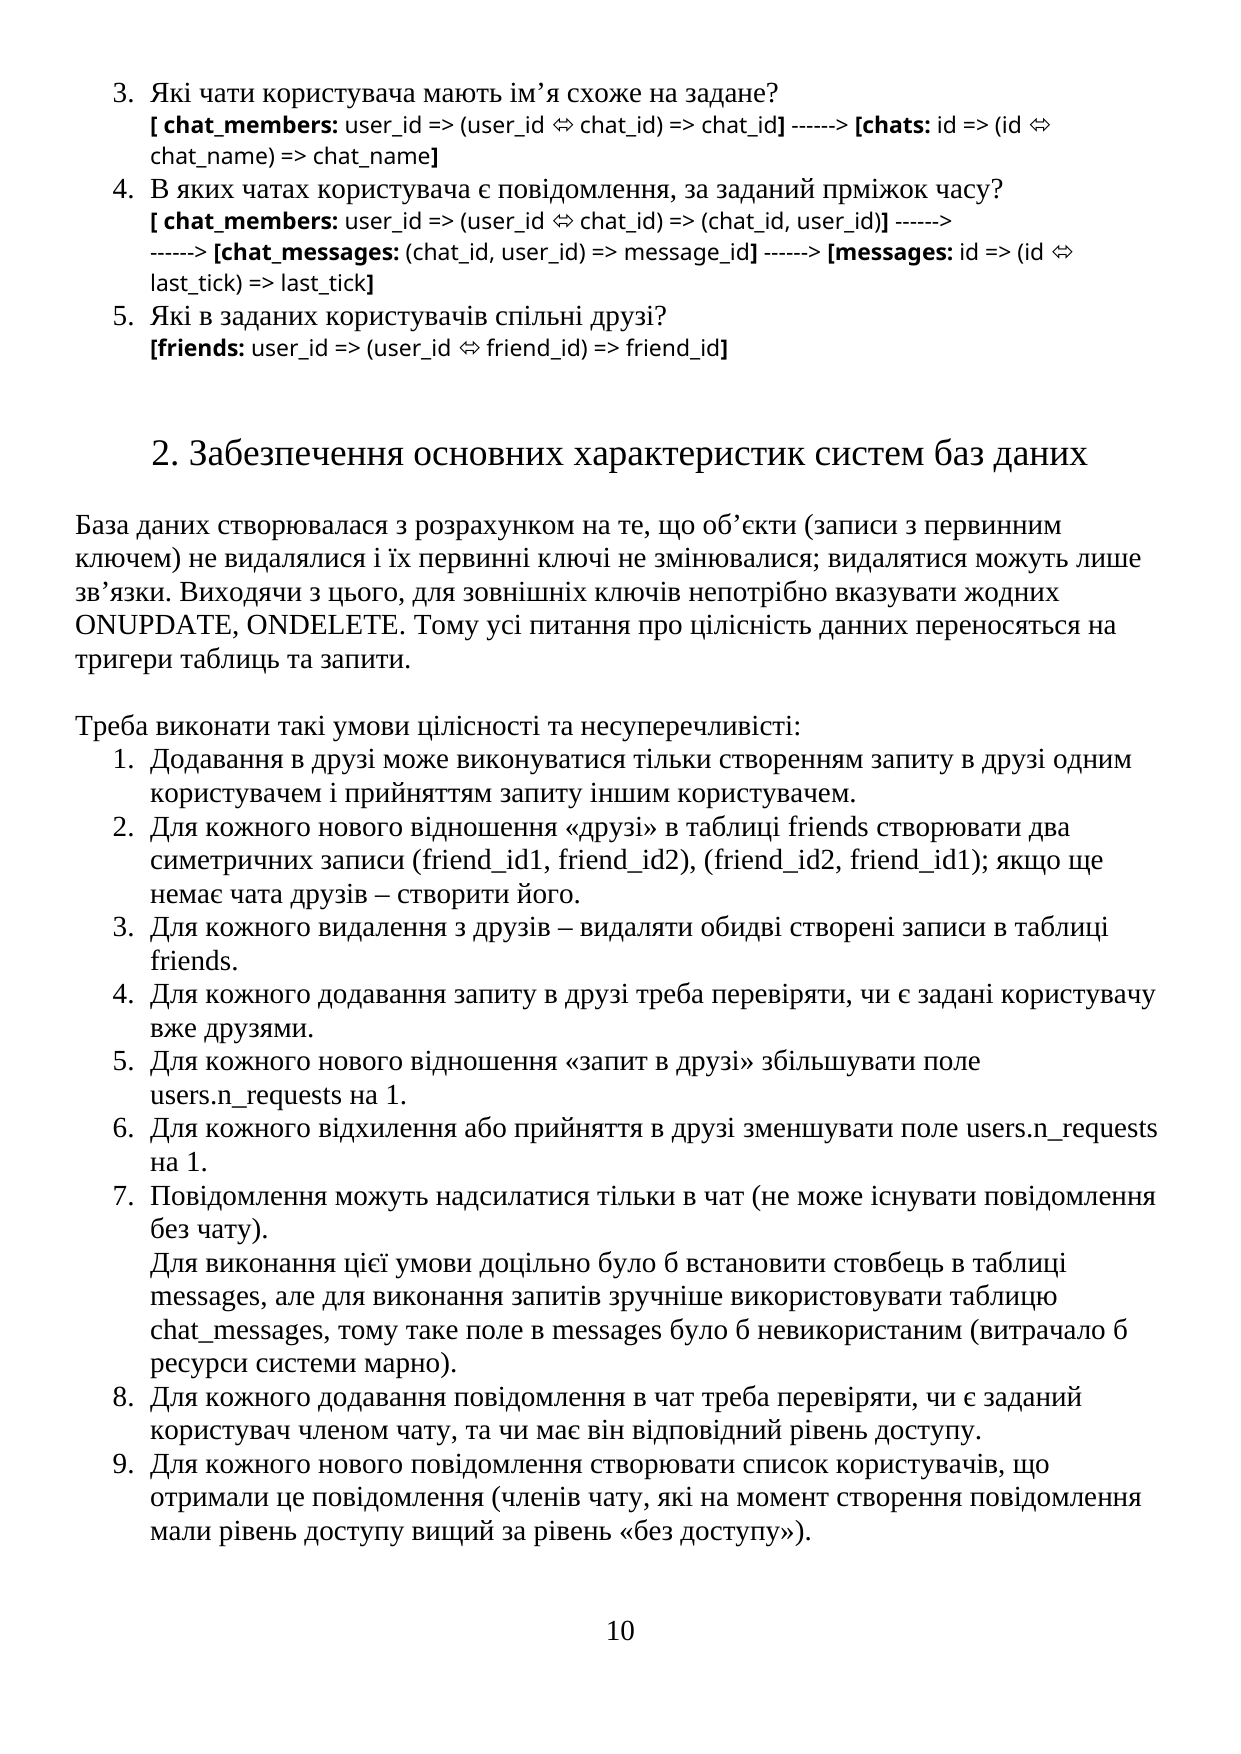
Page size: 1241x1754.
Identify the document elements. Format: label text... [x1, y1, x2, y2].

list Які в заданих користувачів спільні друзі? [friends: user_id => (user_id friend_id) => friend_id] [112, 298, 1165, 363]
list Для кожного додавання повідомлення в чат треба перевіряти, чи є заданий користувач членом чату, та чи має він відповідний рівень доступу. [112, 1379, 1165, 1446]
list Для кожного видалення з друзів – видаляти обидві створені записи в таблиці friends. [112, 909, 1165, 976]
text Треба виконати такі умови цілісності та несуперечливісті: [75, 708, 1165, 742]
list Які чати користувача мають ім’я схоже на задане? [ chat_members: user_id => (user_id chat_id) => chat_id] ------> [chats: id => (id chat_name) => chat_name] [112, 75, 1165, 171]
list Для кожного нового відношення «друзі» в таблиці friends створювати два симетричних записи (friend_id1, friend_id2), (friend_id2, friend_id1); якщо ще немає чата друзів – створити його. [112, 809, 1165, 909]
subtitle 2. Забезпечення основних характеристик систем баз даних [75, 430, 1165, 473]
list Додавання в друзі може виконуватися тільки створенням запиту в друзі одним користувачем і прийняттям запиту іншим користувачем. [112, 742, 1165, 809]
text База даних створювалася з розрахунком на те, що об’єкти (записи з первинним ключем) не видалялися і їх первинні ключі не змінювалися; видалятися можуть лише зв’язки. Виходячи з цього, для зовнішніх ключів непотрібно вказувати жодних ONUPDATE, ONDELETE. Тому усі питання про цілісність данних переносяться на тригери таблиць та запити. [75, 507, 1165, 674]
list В яких чатах користувача є повідомлення, за заданий прміжок часу? [ chat_members: user_id => (user_id chat_id) => (chat_id, user_id)] ------> ------> [chat_messages: (chat_id, user_id) => message_id] ------> [messages: id => (id last_tick) => last_tick] [112, 171, 1165, 298]
list Для кожного нового повідомлення створювати список користувачів, що отримали це повідомлення (членів чату, які на момент створення повідомлення мали рівень доступу вищий за рівень «без доступу»). [112, 1446, 1165, 1547]
list Для кожного нового відношення «запит в друзі» збільшувати поле users.n_requests на 1. [112, 1043, 1165, 1111]
list Для кожного додавання запиту в друзі треба перевіряти, чи є задані користувачу вже друзями. [112, 976, 1165, 1043]
list Повідомлення можуть надсилатися тільки в чат (не може існувати повідомлення без чату). Для виконання цієї умови доцільно було б встановити стовбець в таблиці messages, але для виконання запитів зручніше використовувати таблицю chat_messages, тому таке поле в messages було б невикористаним (витрачало б ресурси системи марно). [112, 1178, 1165, 1379]
list Для кожного відхилення або прийняття в друзі зменшувати поле users.n_requests на 1. [112, 1111, 1165, 1178]
